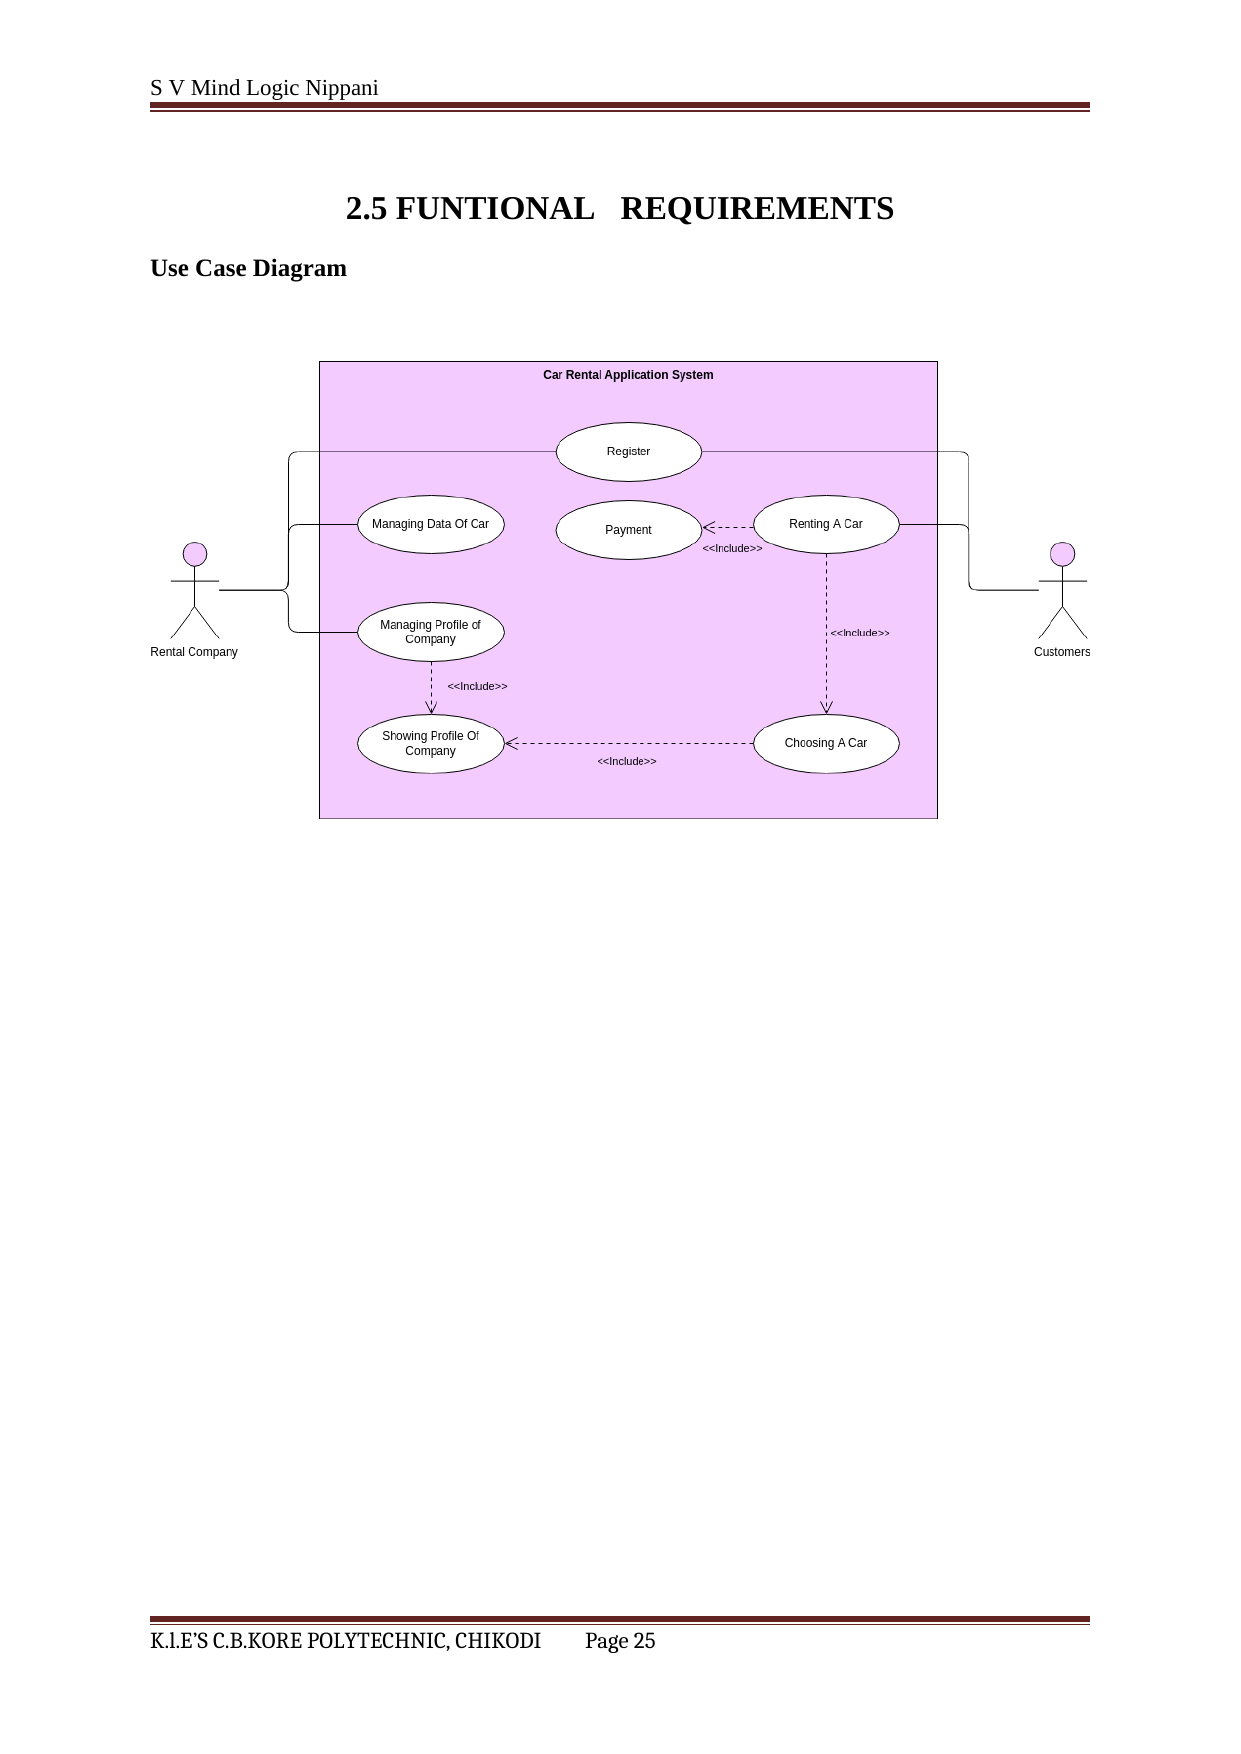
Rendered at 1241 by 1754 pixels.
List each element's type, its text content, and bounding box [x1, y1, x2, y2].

text Use Case Diagram [150, 253, 1090, 282]
picture [150, 360, 1091, 819]
text 2.5 FUNTIONAL REQUIREMENTS [150, 188, 1090, 227]
